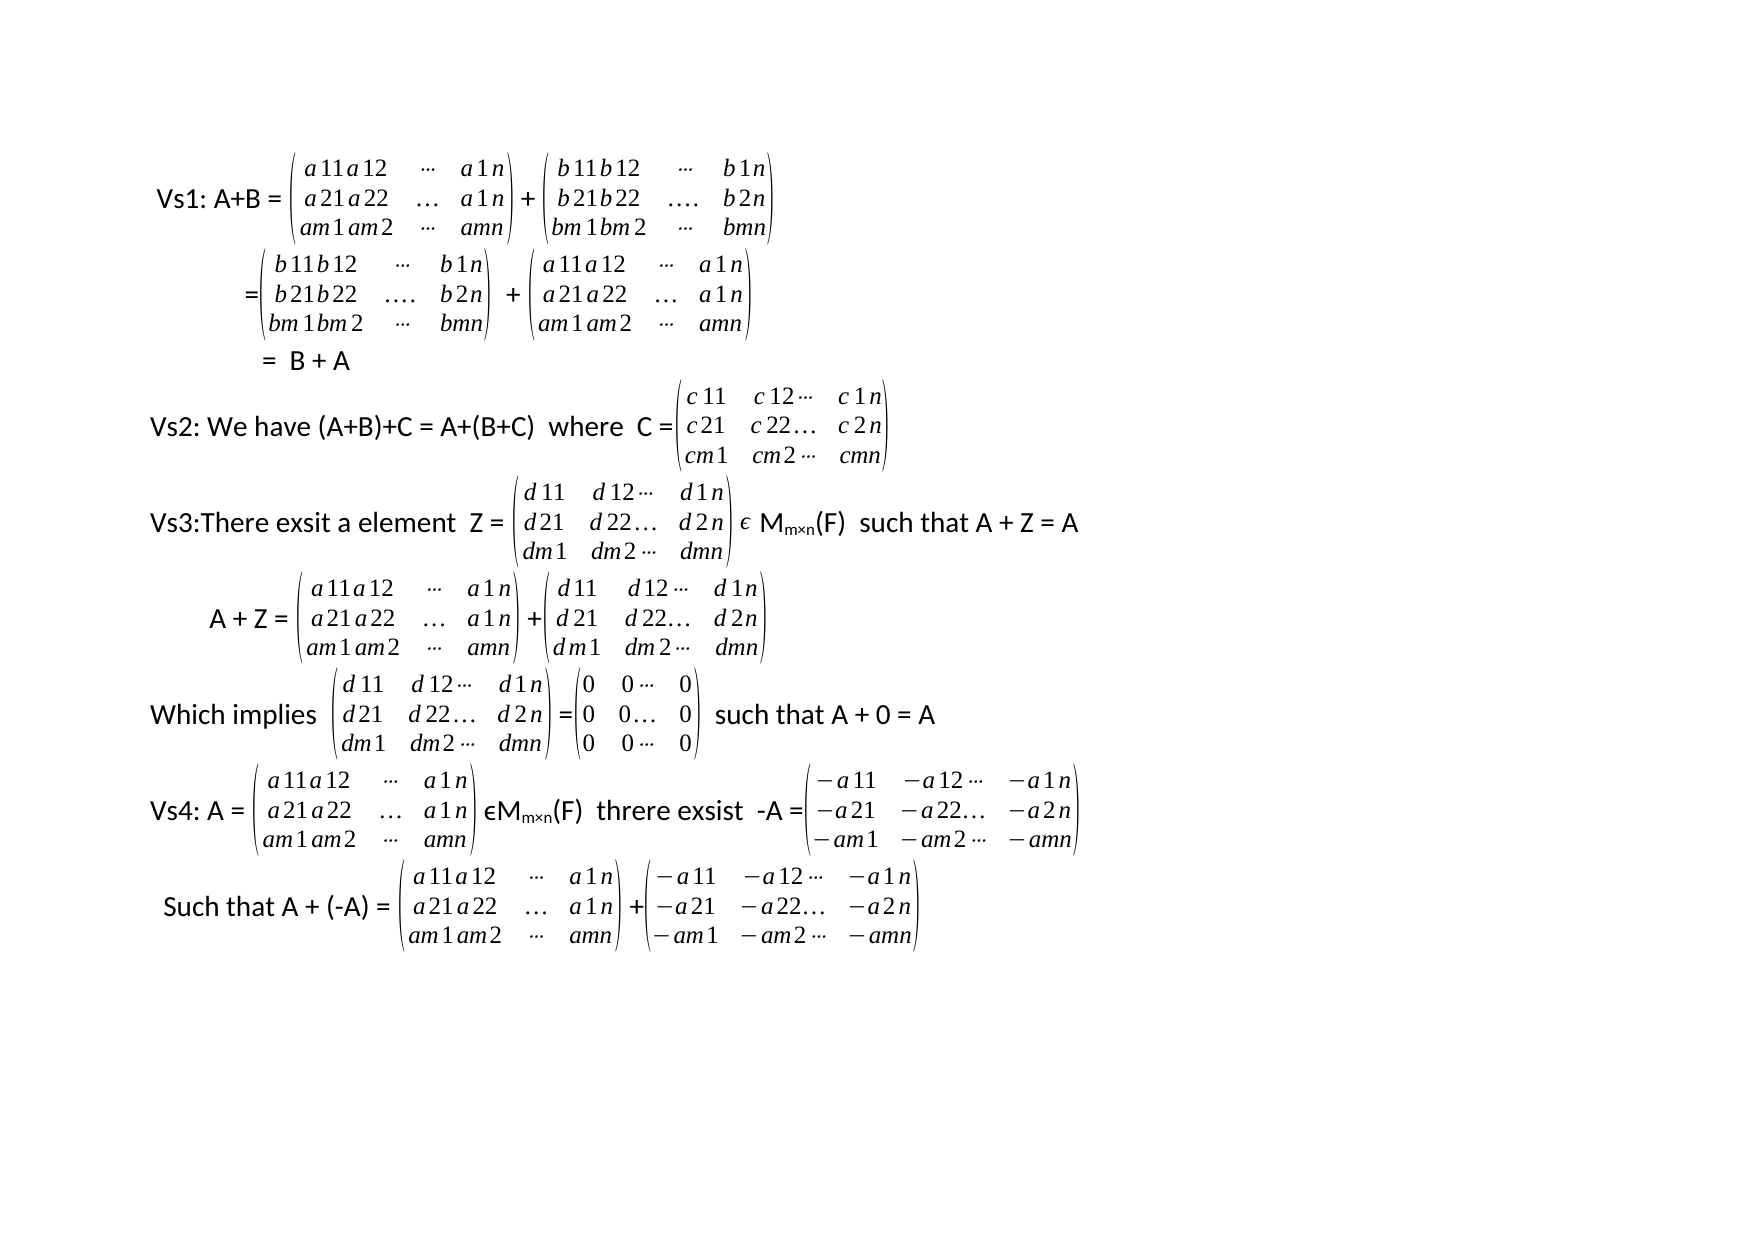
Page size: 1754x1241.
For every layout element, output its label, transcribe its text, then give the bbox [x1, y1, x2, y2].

text Vs3:There exsit a element Z = Mm×n(F) such that A + Z = A [150, 474, 1604, 570]
text A + Z = + [150, 570, 1604, 666]
text = + [150, 246, 1604, 342]
text Vs2: We have (A+B)+C = A+(B+C) where C = [150, 378, 1604, 474]
text Vs4: A = ϵMm×n(F) threre exsist -A = [150, 762, 1604, 858]
text Which implies = such that A + 0 = A [150, 666, 1604, 762]
text Vs1: A+B = + [150, 150, 1604, 246]
text = B + A [150, 342, 1604, 378]
text Such that A + (-A) = + [150, 858, 1604, 954]
